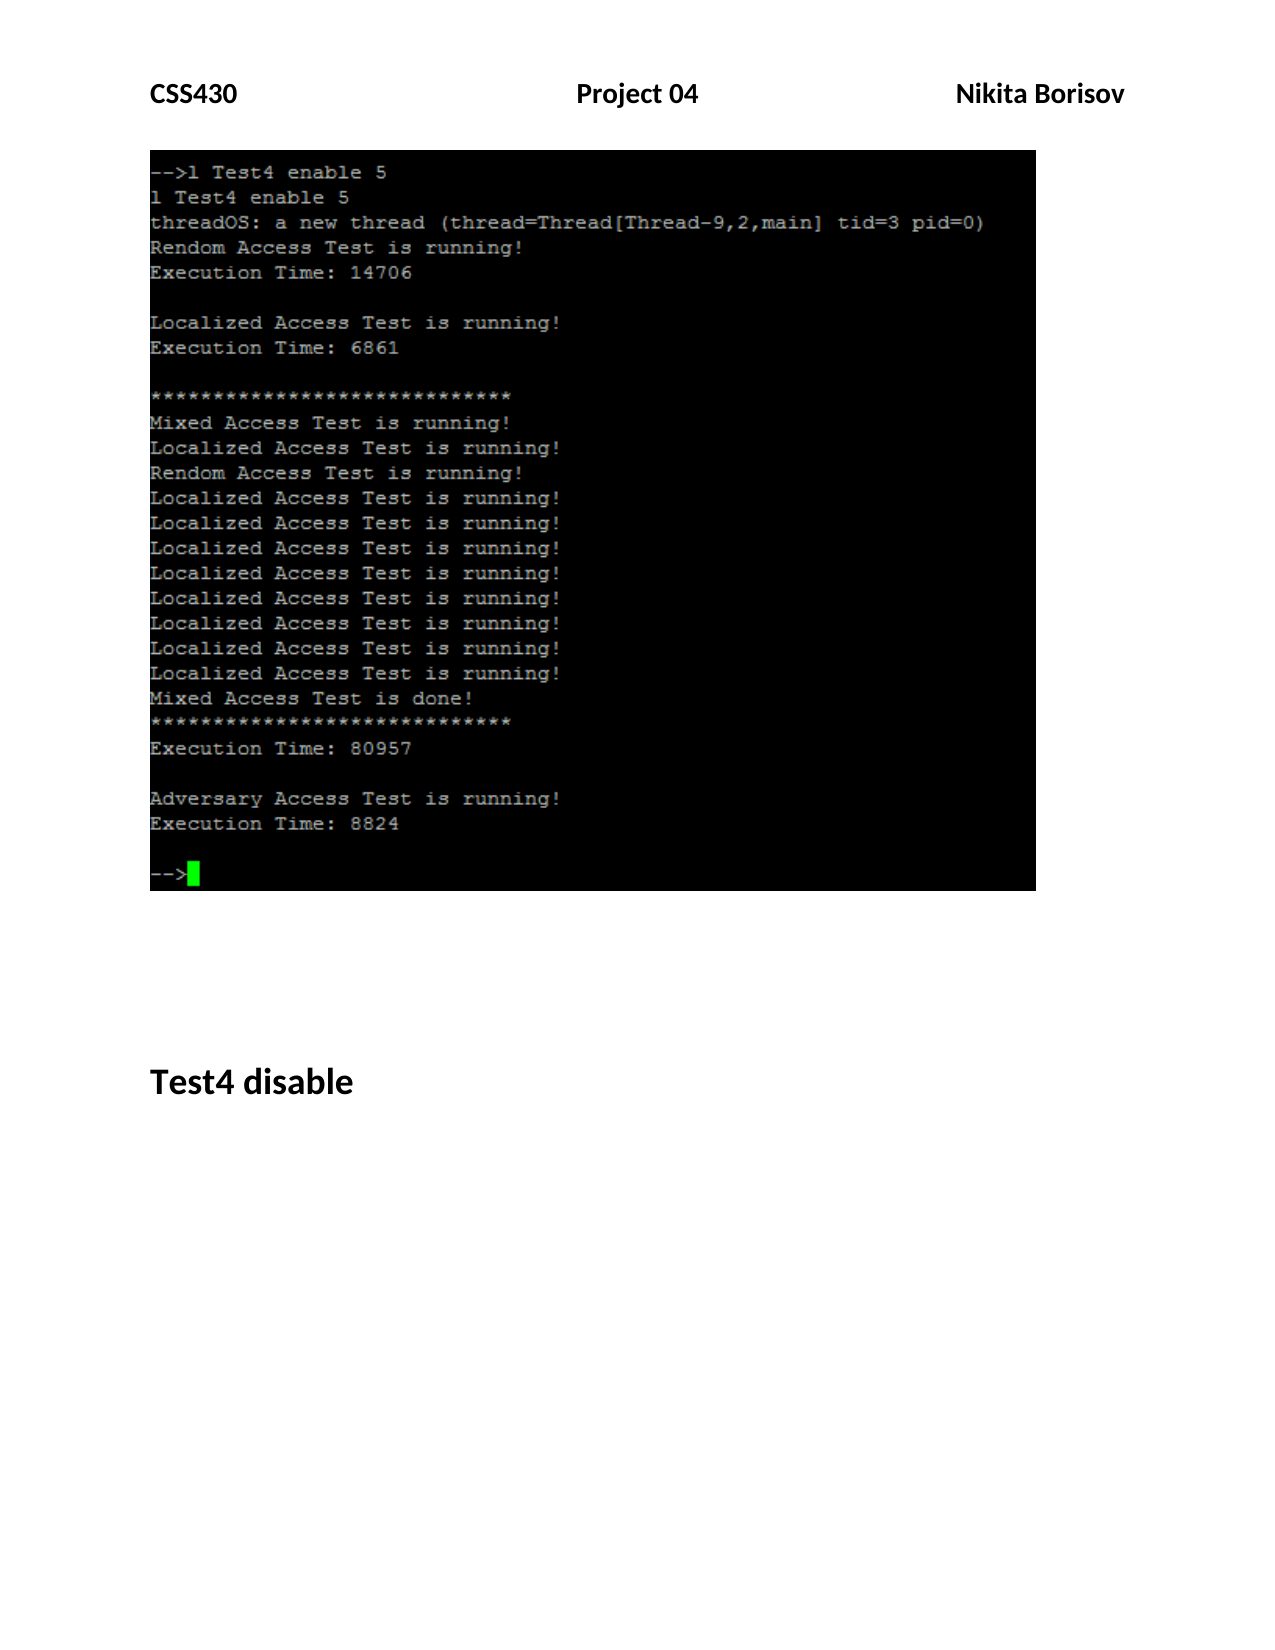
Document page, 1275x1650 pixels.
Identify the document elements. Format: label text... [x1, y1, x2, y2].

picture [150, 150, 1036, 891]
text Test4 disable [150, 1058, 1125, 1104]
